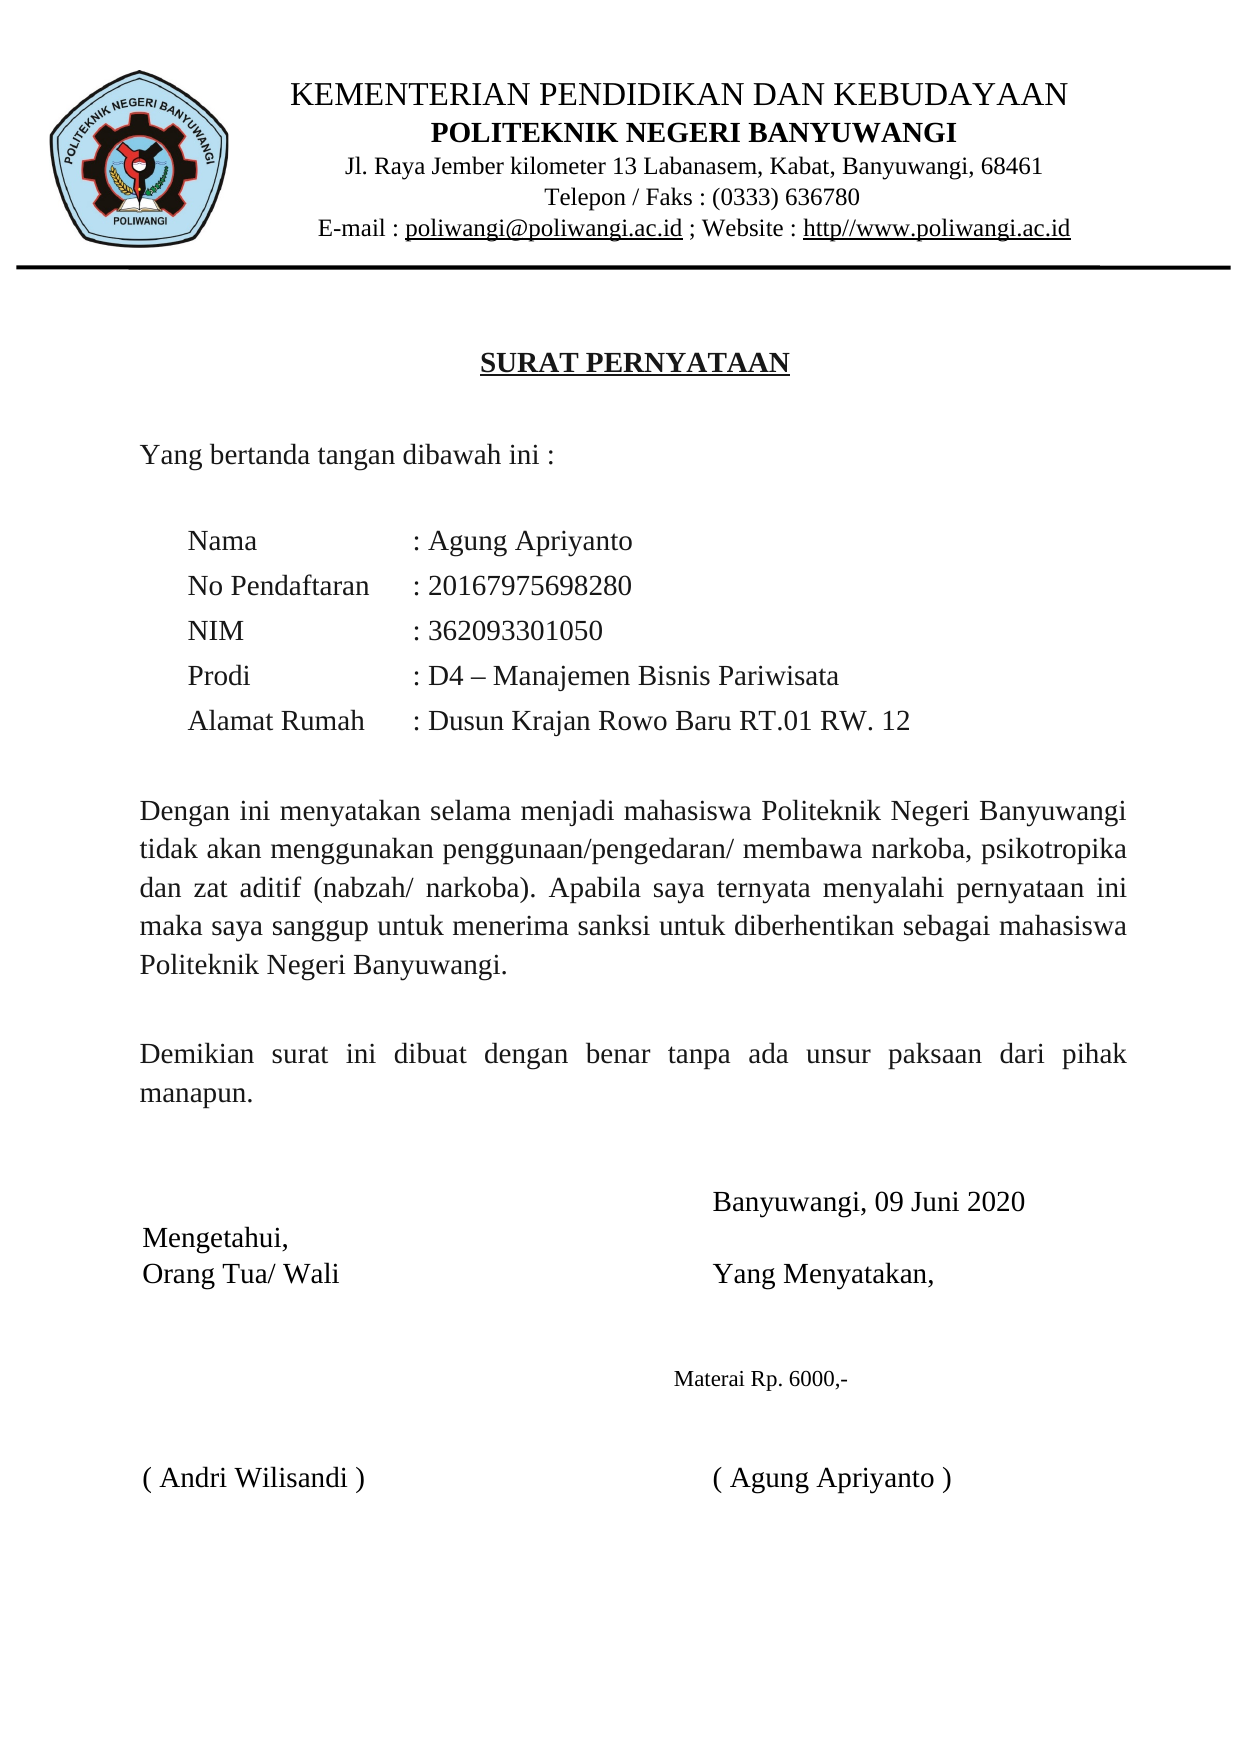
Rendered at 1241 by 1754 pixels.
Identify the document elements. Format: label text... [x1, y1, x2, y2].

text Alamat Rumah : Dusun Krajan Rowo Baru RT.01 RW. 12 [139, 703, 1128, 736]
text SURAT PERNYATAAN [142, 345, 1128, 379]
text Nama : Agung Apriyanto [139, 523, 1128, 557]
text Dengan ini menyatakan selama menjadi mahasiswa Politeknik Negeri Banyuwangi tidak akan menggunakan penggunaan/pengedaran/ membawa narkoba, psikotropika dan zat aditif (nabzah/ narkoba). Apabila saya ternyata menyalahi pernyataan ini maka saya sanggup untuk menerima sanksi untuk diberhentikan sebagai mahasiswa Politeknik Negeri Banyuwangi. [139, 793, 1128, 980]
picture [49, 70, 229, 248]
text ( Andri Wilisandi ) ( Agung Apriyanto ) [142, 1460, 1128, 1494]
text NIM : 362093301050 [139, 613, 1128, 647]
text No Pendaftaran : 20167975698280 [139, 568, 1128, 602]
text Materai Rp. 6000,- [674, 1365, 1128, 1391]
text Demikian surat ini dibuat dengan benar tanpa ada unsur paksaan dari pihak manapun. [139, 1037, 1128, 1109]
text Mengetahui, [142, 1220, 1128, 1254]
text Banyuwangi, 09 Juni 2020 [674, 1184, 1128, 1217]
text Orang Tua/ Wali Yang Menyatakan, [142, 1256, 1128, 1290]
text Yang bertanda tangan dibawah ini : [139, 437, 1128, 471]
text Prodi : D4 – Manajemen Bisnis Pariwisata [139, 658, 1128, 692]
